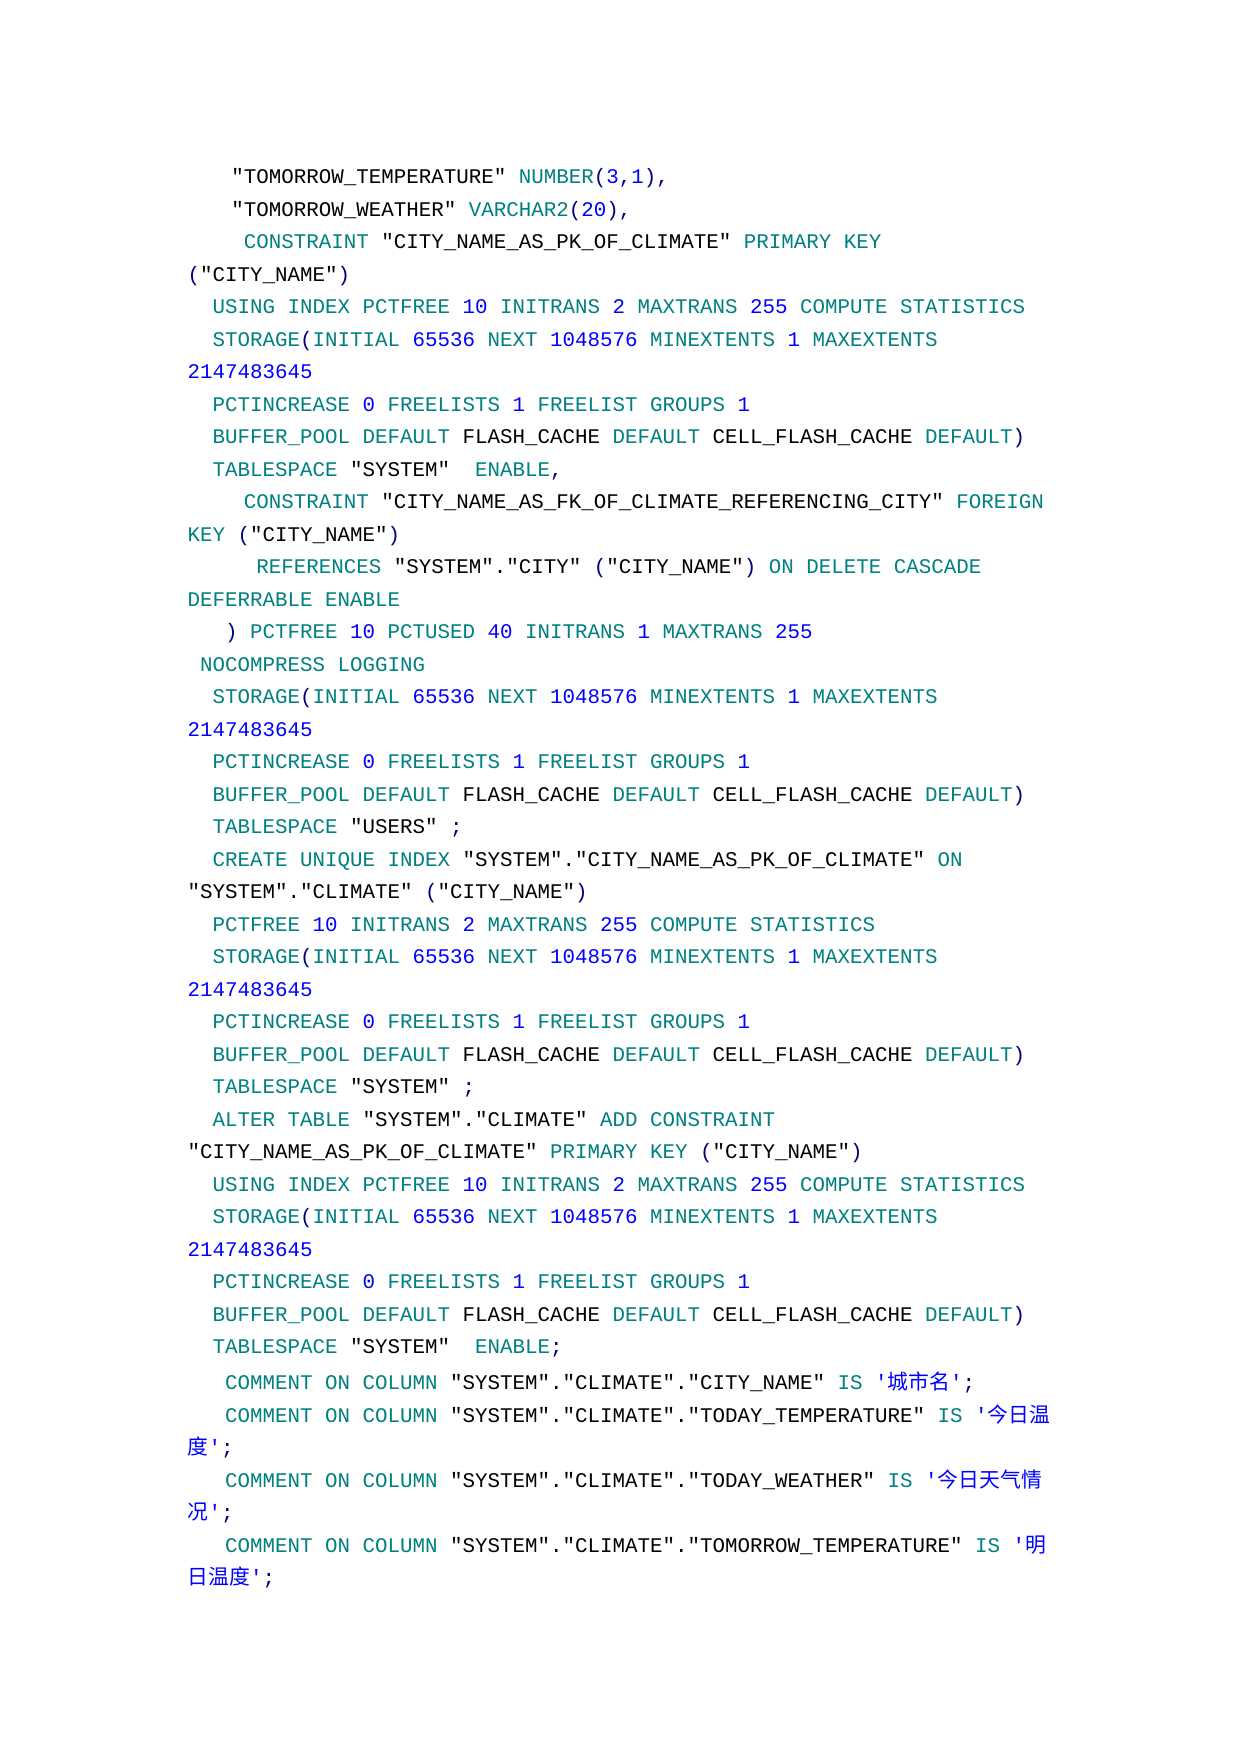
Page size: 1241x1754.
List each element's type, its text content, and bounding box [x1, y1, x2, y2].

text TABLESPACE "SYSTEM" ; [187, 1072, 1053, 1104]
text BUFFER_POOL DEFAULT FLASH_CACHE DEFAULT CELL_FLASH_CACHE DEFAULT) [187, 1039, 1053, 1072]
text CONSTRAINT "CITY_NAME_AS_PK_OF_CLIMATE" PRIMARY KEY ("CITY_NAME") [187, 227, 1053, 292]
text COMMENT ON COLUMN "SYSTEM"."CLIMATE"."TODAY_TEMPERATURE" IS '今日温度'; [187, 1397, 1053, 1462]
text ALTER TABLE "SYSTEM"."CLIMATE" ADD CONSTRAINT "CITY_NAME_AS_PK_OF_CLIMATE" PRIMARY KEY ("CITY_NAME") [187, 1104, 1053, 1169]
text PCTINCREASE 0 FREELISTS 1 FREELIST GROUPS 1 [187, 1267, 1053, 1299]
text STORAGE(INITIAL 65536 NEXT 1048576 MINEXTENTS 1 MAXEXTENTS 2147483645 [187, 324, 1053, 389]
text "TOMORROW_TEMPERATURE" NUMBER(3,1), [187, 162, 1053, 194]
text BUFFER_POOL DEFAULT FLASH_CACHE DEFAULT CELL_FLASH_CACHE DEFAULT) [187, 779, 1053, 812]
text USING INDEX PCTFREE 10 INITRANS 2 MAXTRANS 255 COMPUTE STATISTICS [187, 1169, 1053, 1202]
text COMMENT ON COLUMN "SYSTEM"."CLIMATE"."TODAY_WEATHER" IS '今日天气情况'; [187, 1462, 1053, 1527]
text NOCOMPRESS LOGGING [187, 649, 1053, 682]
text PCTFREE 10 INITRANS 2 MAXTRANS 255 COMPUTE STATISTICS [187, 909, 1053, 942]
text STORAGE(INITIAL 65536 NEXT 1048576 MINEXTENTS 1 MAXEXTENTS 2147483645 [187, 682, 1053, 747]
text "TOMORROW_WEATHER" VARCHAR2(20), [187, 194, 1053, 227]
text REFERENCES "SYSTEM"."CITY" ("CITY_NAME") ON DELETE CASCADE DEFERRABLE ENABLE [187, 552, 1053, 617]
text BUFFER_POOL DEFAULT FLASH_CACHE DEFAULT CELL_FLASH_CACHE DEFAULT) [187, 1299, 1053, 1332]
text PCTINCREASE 0 FREELISTS 1 FREELIST GROUPS 1 [187, 389, 1053, 422]
text PCTINCREASE 0 FREELISTS 1 FREELIST GROUPS 1 [187, 1007, 1053, 1039]
text CREATE UNIQUE INDEX "SYSTEM"."CITY_NAME_AS_PK_OF_CLIMATE" ON "SYSTEM"."CLIMATE" ("CITY_NAME") [187, 844, 1053, 909]
text STORAGE(INITIAL 65536 NEXT 1048576 MINEXTENTS 1 MAXEXTENTS 2147483645 [187, 1202, 1053, 1267]
text BUFFER_POOL DEFAULT FLASH_CACHE DEFAULT CELL_FLASH_CACHE DEFAULT) [187, 422, 1053, 454]
text ) PCTFREE 10 PCTUSED 40 INITRANS 1 MAXTRANS 255 [187, 617, 1053, 649]
text CONSTRAINT "CITY_NAME_AS_FK_OF_CLIMATE_REFERENCING_CITY" FOREIGN KEY ("CITY_NAME") [187, 487, 1053, 552]
text COMMENT ON COLUMN "SYSTEM"."CLIMATE"."TOMORROW_TEMPERATURE" IS '明日温度'; [187, 1527, 1053, 1592]
text PCTINCREASE 0 FREELISTS 1 FREELIST GROUPS 1 [187, 747, 1053, 779]
text STORAGE(INITIAL 65536 NEXT 1048576 MINEXTENTS 1 MAXEXTENTS 2147483645 [187, 942, 1053, 1007]
text TABLESPACE "SYSTEM" ENABLE, [187, 454, 1053, 487]
text COMMENT ON COLUMN "SYSTEM"."CLIMATE"."CITY_NAME" IS '城市名'; [187, 1364, 1053, 1397]
text USING INDEX PCTFREE 10 INITRANS 2 MAXTRANS 255 COMPUTE STATISTICS [187, 292, 1053, 324]
text TABLESPACE "SYSTEM" ENABLE; [187, 1332, 1053, 1364]
text TABLESPACE "USERS" ; [187, 812, 1053, 844]
